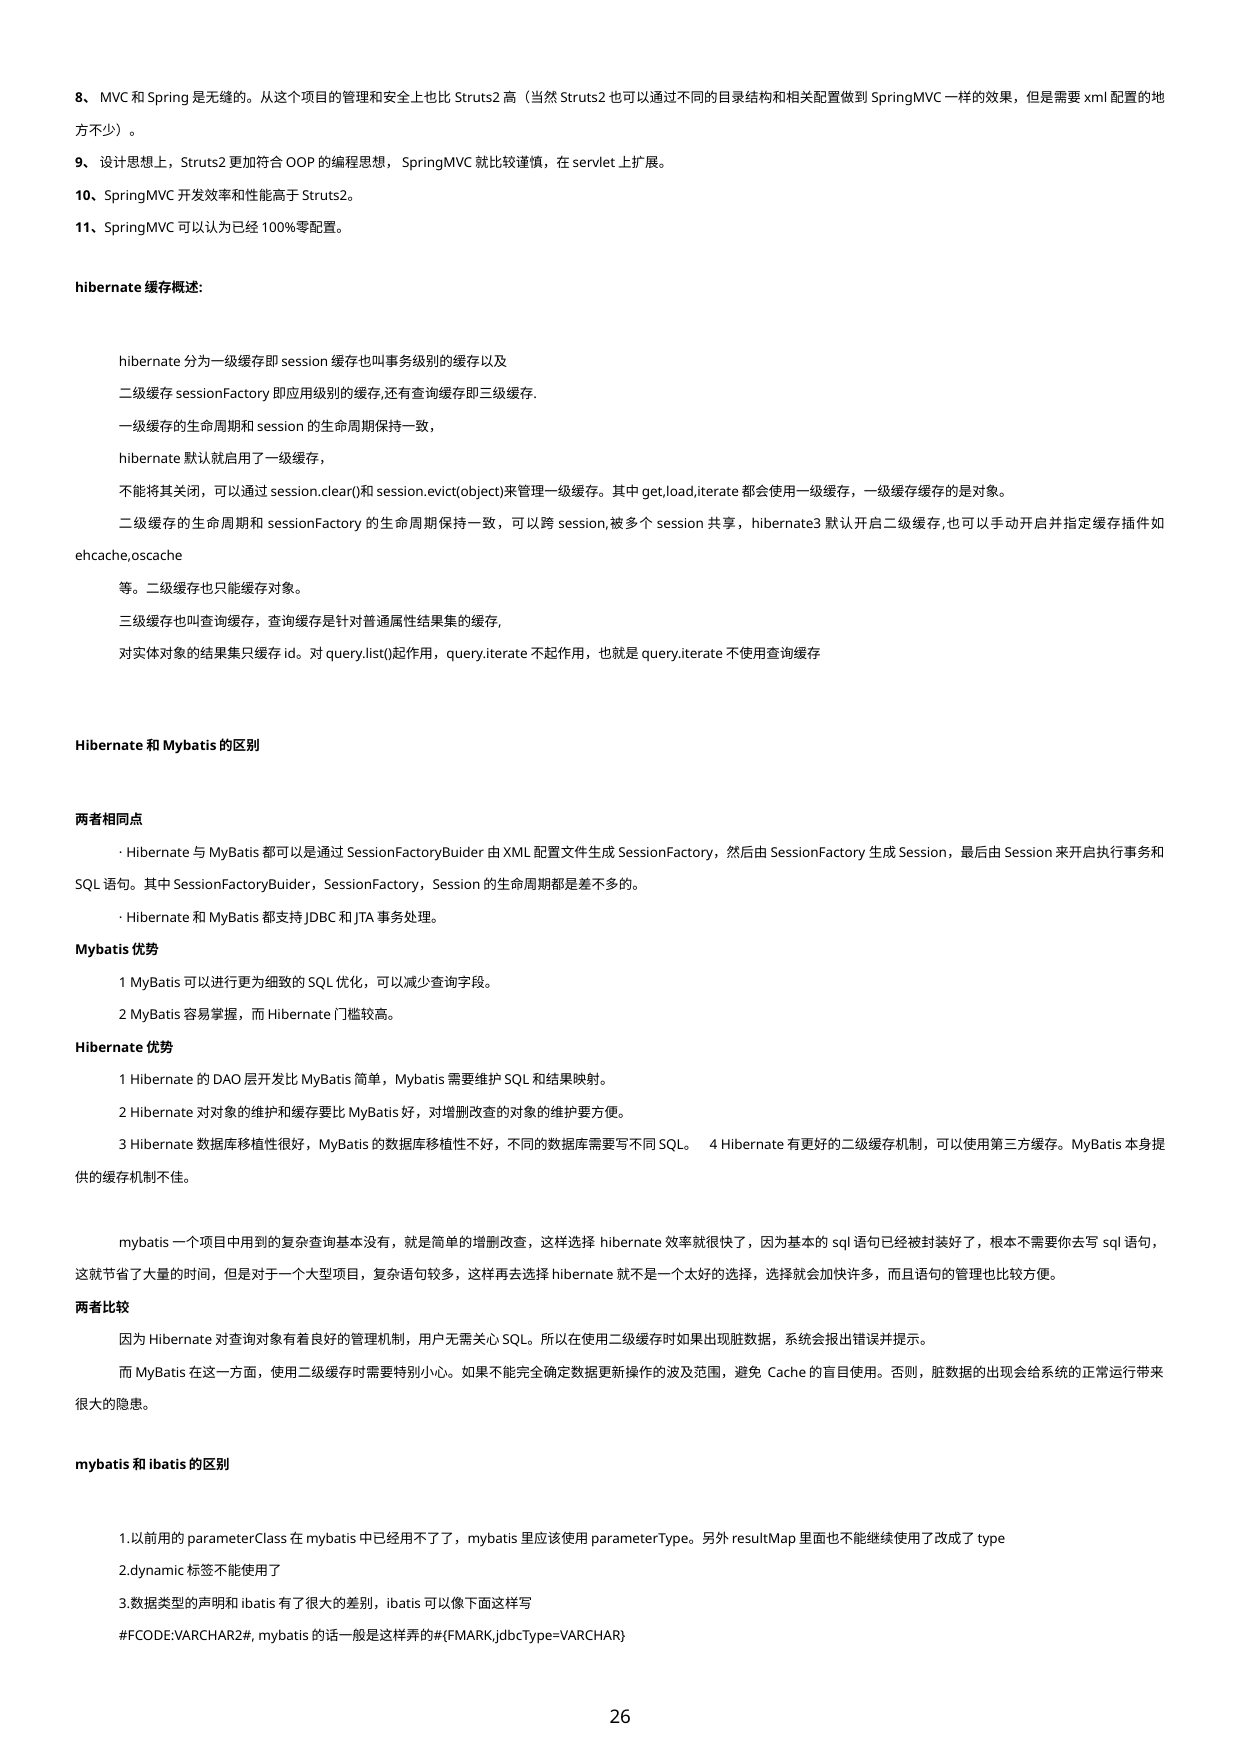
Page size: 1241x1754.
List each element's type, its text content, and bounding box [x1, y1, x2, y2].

text 对实体对象的结果集只缓存id。对query.list()起作用，query.iterate不起作用，也就是query.iterate不使用查询缓存 [75, 637, 1165, 669]
text 9、 设计思想上，Struts2更加符合OOP的编程思想， SpringMVC就比较谨慎，在servlet上扩展。 [75, 146, 1165, 178]
text 1 Hibernate的DAO层开发比MyBatis简单，Mybatis需要维护SQL和结果映射。 [75, 1063, 1165, 1095]
subtitle Hibernate和Mybatis的区别 [75, 729, 1165, 761]
text 二级缓存sessionFactory即应用级别的缓存,还有查询缓存即三级缓存. [75, 377, 1165, 409]
text 11、SpringMVC可以认为已经100%零配置。 [75, 211, 1165, 243]
subtitle hibernate缓存概述: [75, 270, 1165, 303]
text Mybatis优势 [75, 933, 1165, 965]
text 1.以前用的parameterClass在mybatis中已经用不了了，mybatis里应该使用parameterType。另外resultMap里面也不能继续使用了改成了type [75, 1521, 1165, 1553]
text 两者相同点 [75, 803, 1165, 835]
text 8、 MVC和Spring是无缝的。从这个项目的管理和安全上也比Struts2高（当然Struts2也可以通过不同的目录结构和相关配置做到SpringMVC一样的效果，但是需要xml配置的地方不少）。 [75, 81, 1165, 146]
text 三级缓存也叫查询缓存，查询缓存是针对普通属性结果集的缓存, [75, 604, 1165, 637]
text 2 MyBatis容易掌握，而Hibernate门槛较高。 [75, 998, 1165, 1030]
text Hibernate优势 [75, 1030, 1165, 1063]
text #FCODE:VARCHAR2#, mybatis的话一般是这样弄的#{FMARK,jdbcType=VARCHAR} [75, 1618, 1165, 1651]
text 二级缓存的生命周期和sessionFactory的生命周期保持一致，可以跨session,被多个session共享，hibernate3默认开启二级缓存,也可以手动开启并指定缓存插件如ehcache,oscache [75, 507, 1165, 572]
text 而MyBatis在这一方面，使用二级缓存时需要特别小心。如果不能完全确定数据更新操作的波及范围，避免Cache的盲目使用。否则，脏数据的出现会给系统的正常运行带来很大的隐患。 [75, 1355, 1165, 1420]
text 3 Hibernate数据库移植性很好，MyBatis的数据库移植性不好，不同的数据库需要写不同SQL。 4 Hibernate有更好的二级缓存机制，可以使用第三方缓存。MyBatis本身提供的缓存机制不佳。 [75, 1128, 1165, 1193]
text · Hibernate与MyBatis都可以是通过SessionFactoryBuider由XML配置文件生成SessionFactory，然后由SessionFactory 生成Session，最后由Session来开启执行事务和SQL语句。其中SessionFactoryBuider，SessionFactory，Session的生命周期都是差不多的。 [75, 835, 1165, 900]
text 2 Hibernate对对象的维护和缓存要比MyBatis好，对增删改查的对象的维护要方便。 [75, 1095, 1165, 1128]
text 2.dynamic标签不能使用了 [75, 1553, 1165, 1586]
text 10、SpringMVC开发效率和性能高于Struts2。 [75, 178, 1165, 211]
text 因为Hibernate对查询对象有着良好的管理机制，用户无需关心SQL。所以在使用二级缓存时如果出现脏数据，系统会报出错误并提示。 [75, 1323, 1165, 1355]
subtitle mybatis和ibatis的区别 [75, 1447, 1165, 1480]
text 一级缓存的生命周期和session的生命周期保持一致， [75, 409, 1165, 442]
text · Hibernate和MyBatis都支持JDBC和JTA事务处理。 [75, 900, 1165, 933]
text 等。二级缓存也只能缓存对象。 [75, 572, 1165, 604]
text mybatis一个项目中用到的复杂查询基本没有，就是简单的增删改查，这样选择hibernate效率就很快了，因为基本的sql语句已经被封装好了，根本不需要你去写sql语句，这就节省了大量的时间，但是对于一个大型项目，复杂语句较多，这样再去选择hibernate就不是一个太好的选择，选择就会加快许多，而且语句的管理也比较方便。 [75, 1225, 1165, 1290]
text hibernate默认就启用了一级缓存， [75, 442, 1165, 474]
text 3.数据类型的声明和ibatis有了很大的差别，ibatis可以像下面这样写 [75, 1586, 1165, 1618]
text hibernate分为一级缓存即session缓存也叫事务级别的缓存以及 [75, 344, 1165, 377]
text 不能将其关闭，可以通过session.clear()和session.evict(object)来管理一级缓存。其中get,load,iterate都会使用一级缓存，一级缓存缓存的是对象。 [75, 474, 1165, 507]
text 两者比较 [75, 1290, 1165, 1323]
text 1 MyBatis可以进行更为细致的SQL优化，可以减少查询字段。 [75, 965, 1165, 998]
